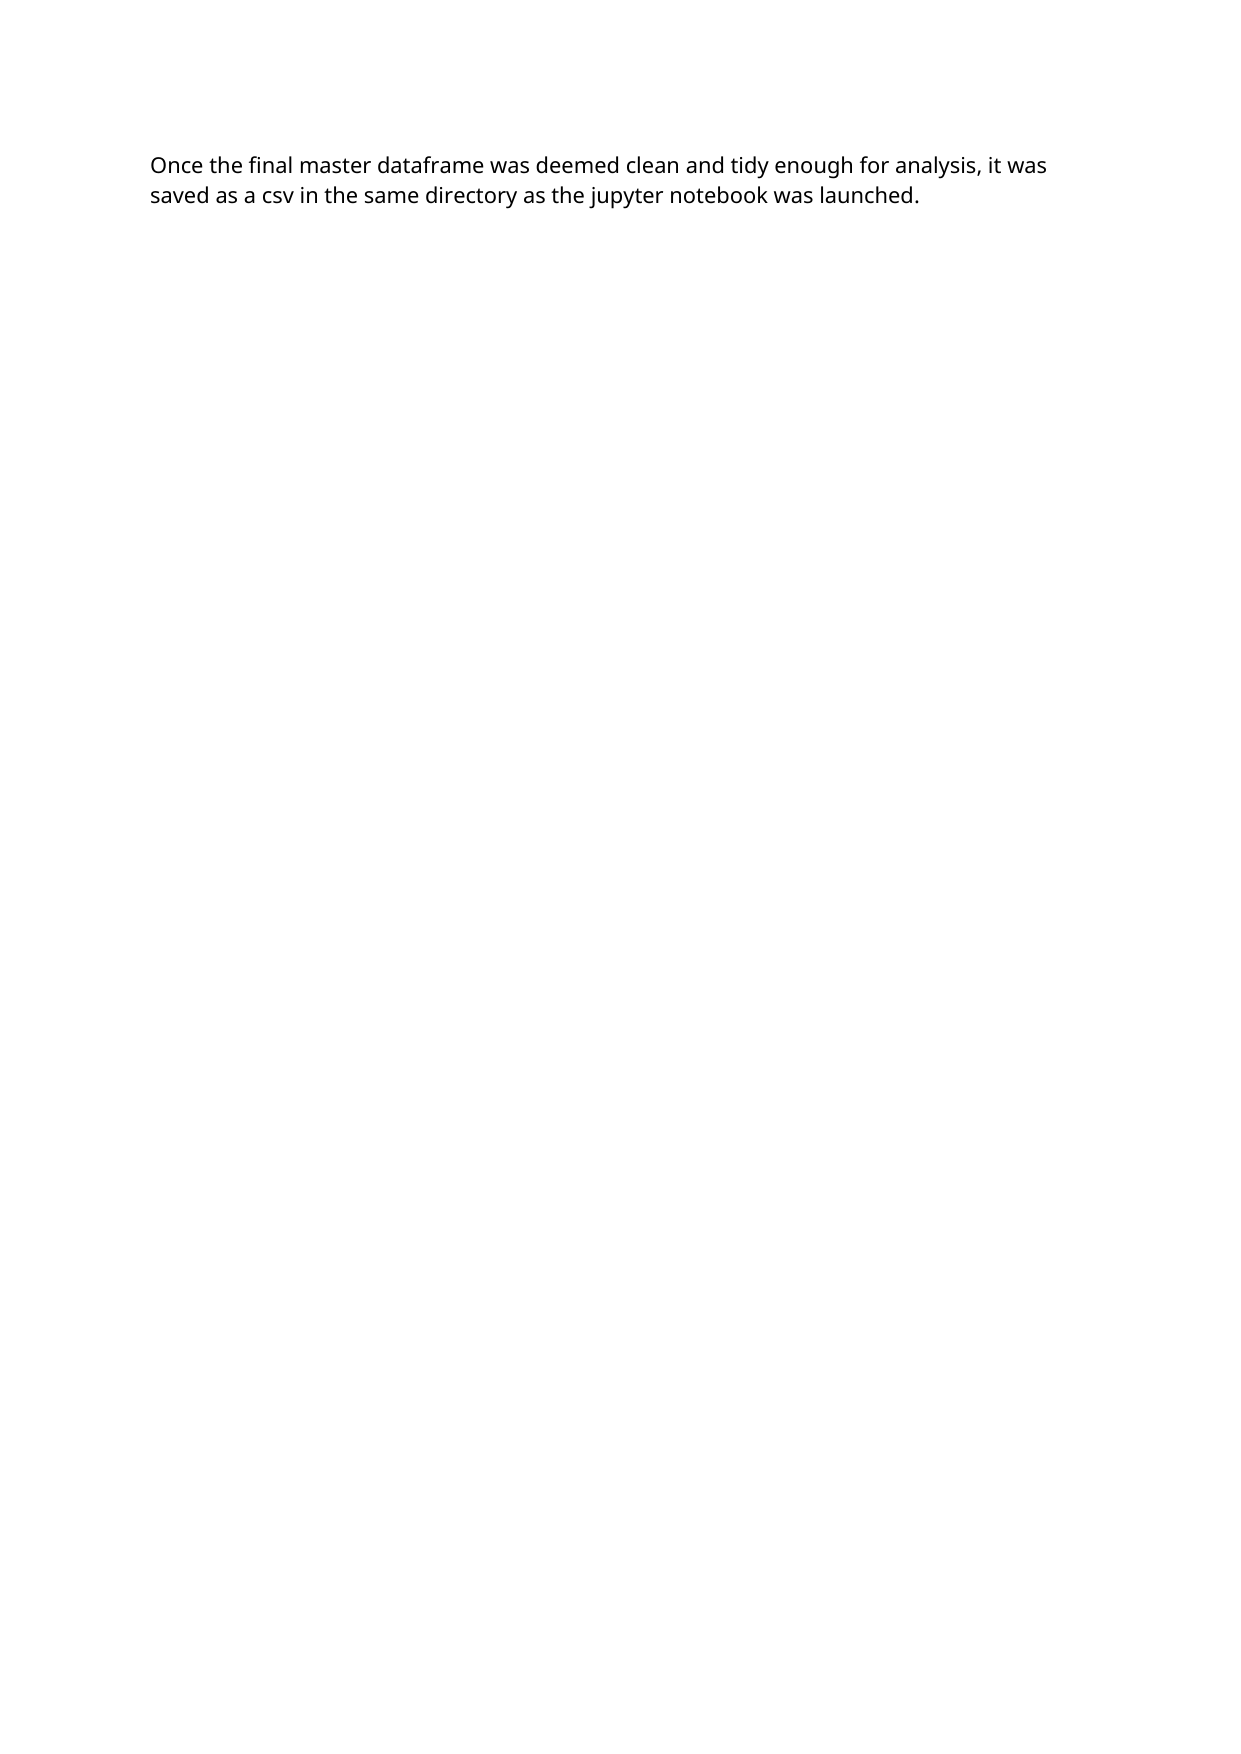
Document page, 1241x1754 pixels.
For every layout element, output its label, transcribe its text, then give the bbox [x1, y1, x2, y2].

text Once the final master dataframe was deemed clean and tidy enough for analysis, it was saved as a csv in the same directory as the jupyter notebook was launched. [150, 150, 1090, 209]
